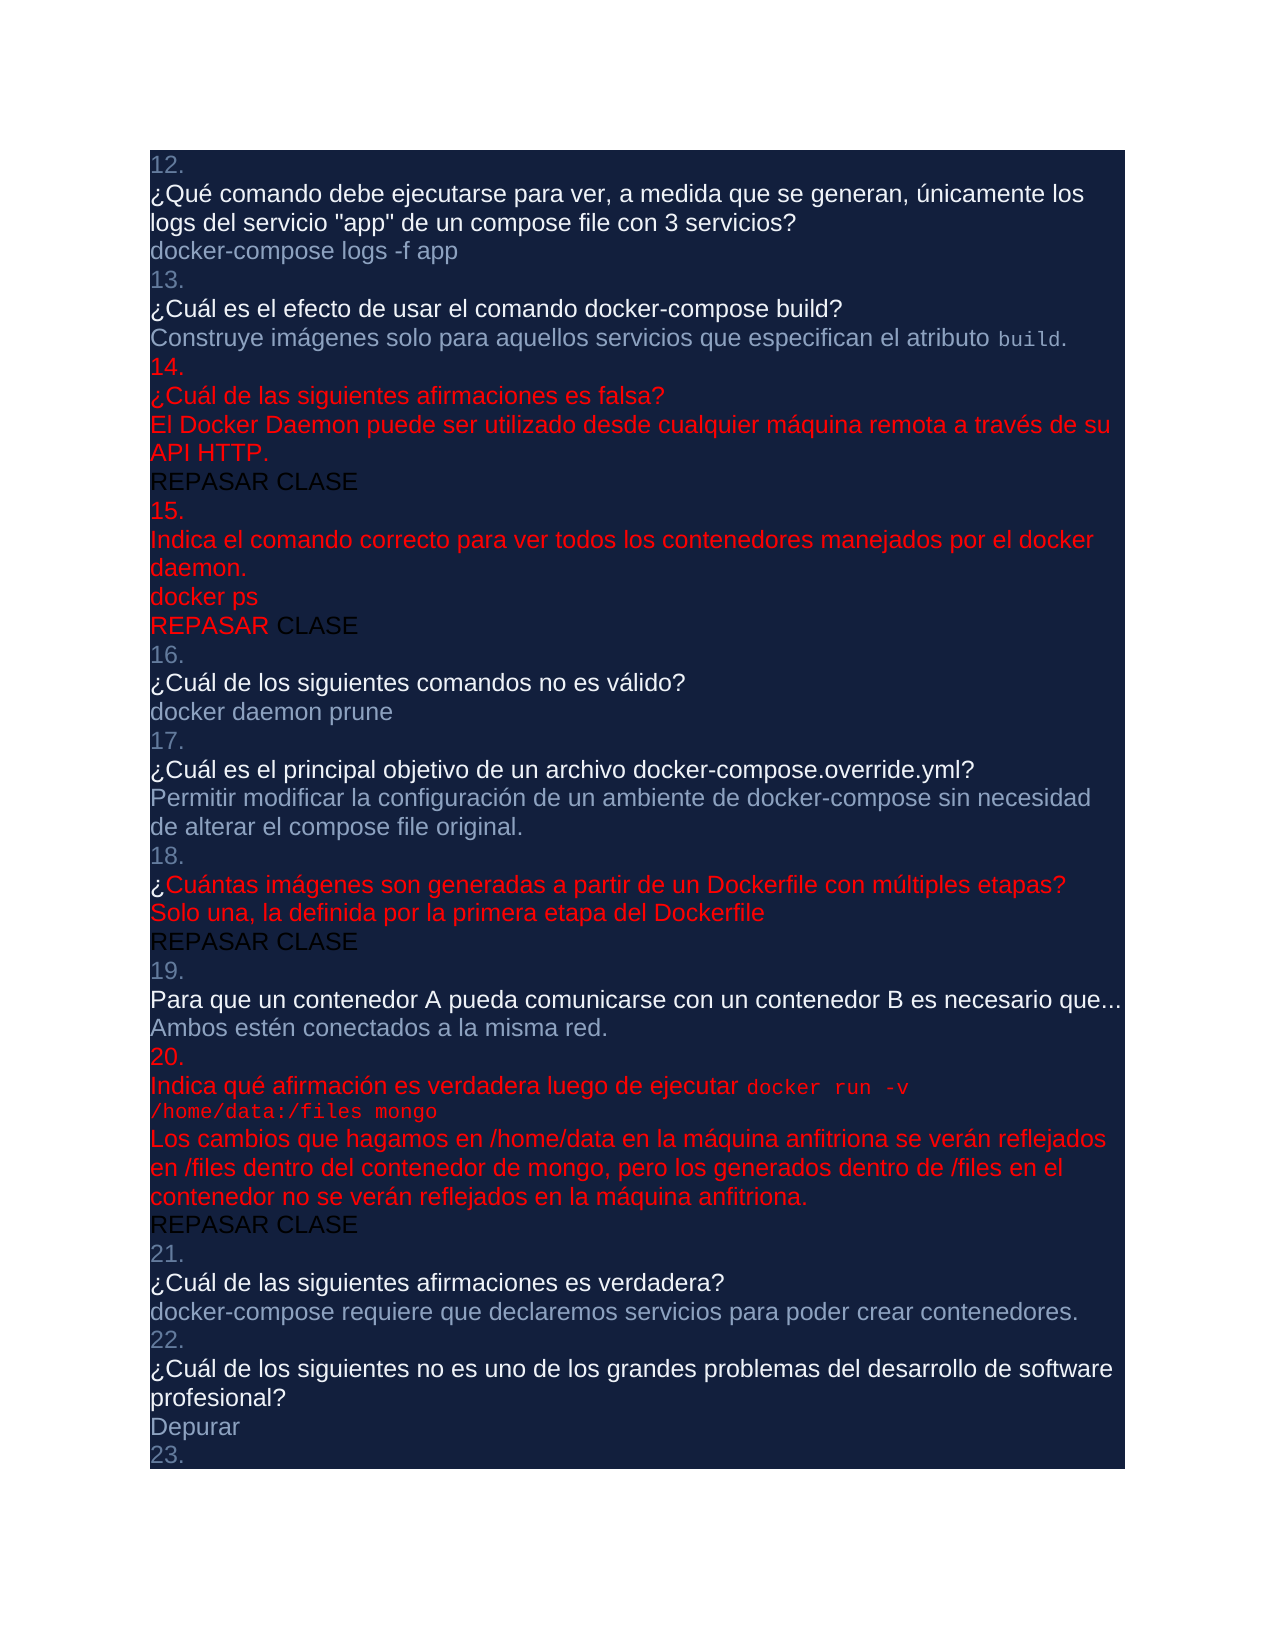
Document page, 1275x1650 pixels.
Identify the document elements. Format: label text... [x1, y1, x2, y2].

text 14. [150, 352, 1125, 381]
text El Docker Daemon puede ser utilizado desde cualquier máquina remota a través de su API HTTP. [150, 410, 1125, 467]
text 13. [150, 265, 1125, 294]
text ¿Cuál es el principal objetivo de un archivo docker-compose.override.yml? [150, 755, 1125, 783]
text Los cambios que hagamos en /home/data en la máquina anfitriona se verán reflejados en /files dentro del contenedor de mongo, pero los generados dentro de /files en el contenedor no se verán reflejados en la máquina anfitriona. [150, 1124, 1125, 1211]
text ¿Cuántas imágenes son generadas a partir de un Dockerfile con múltiples etapas? [150, 870, 1125, 898]
text docker-compose logs -f app [150, 236, 1125, 265]
text 17. [150, 726, 1125, 755]
text 12. [150, 150, 1125, 179]
text REPASAR CLASE [150, 927, 1125, 956]
text 23. [150, 1441, 1125, 1469]
text 15. [150, 496, 1125, 525]
text Ambos estén conectados a la misma red. [150, 1013, 1125, 1042]
text Indica el comando correcto para ver todos los contenedores manejados por el docker daemon. [150, 525, 1125, 582]
text Depurar [150, 1412, 1125, 1441]
text 19. [150, 956, 1125, 985]
text REPASAR CLASE [150, 467, 1125, 496]
text REPASAR CLASE [150, 611, 1125, 640]
text ¿Cuál de las siguientes afirmaciones es verdadera? [150, 1268, 1125, 1297]
text ¿Cuál es el efecto de usar el comando docker-compose build? [150, 294, 1125, 322]
text 18. [150, 841, 1125, 870]
text REPASAR CLASE [150, 1211, 1125, 1239]
text docker daemon prune [150, 697, 1125, 726]
text ¿Cuál de los siguientes comandos no es válido? [150, 668, 1125, 697]
text ¿Cuál de los siguientes no es uno de los grandes problemas del desarrollo de software profesional? [150, 1354, 1125, 1412]
text Solo una, la definida por la primera etapa del Dockerfile [150, 898, 1125, 927]
text 20. [150, 1042, 1125, 1071]
text 22. [150, 1326, 1125, 1354]
text docker ps [150, 582, 1125, 611]
text Construye imágenes solo para aquellos servicios que especifican el atributo build. [150, 322, 1125, 352]
text Permitir modificar la configuración de un ambiente de docker-compose sin necesidad de alterar el compose file original. [150, 783, 1125, 841]
text 16. [150, 640, 1125, 668]
text 21. [150, 1239, 1125, 1268]
text ¿Qué comando debe ejecutarse para ver, a medida que se generan, únicamente los logs del servicio "app" de un compose file con 3 servicios? [150, 179, 1125, 236]
text Indica qué afirmación es verdadera luego de ejecutar docker run -v /home/data:/files mongo [150, 1071, 1125, 1124]
text Para que un contenedor A pueda comunicarse con un contenedor B es necesario que... [150, 985, 1125, 1013]
text ¿Cuál de las siguientes afirmaciones es falsa? [150, 381, 1125, 410]
text docker-compose requiere que declaremos servicios para poder crear contenedores. [150, 1297, 1125, 1326]
